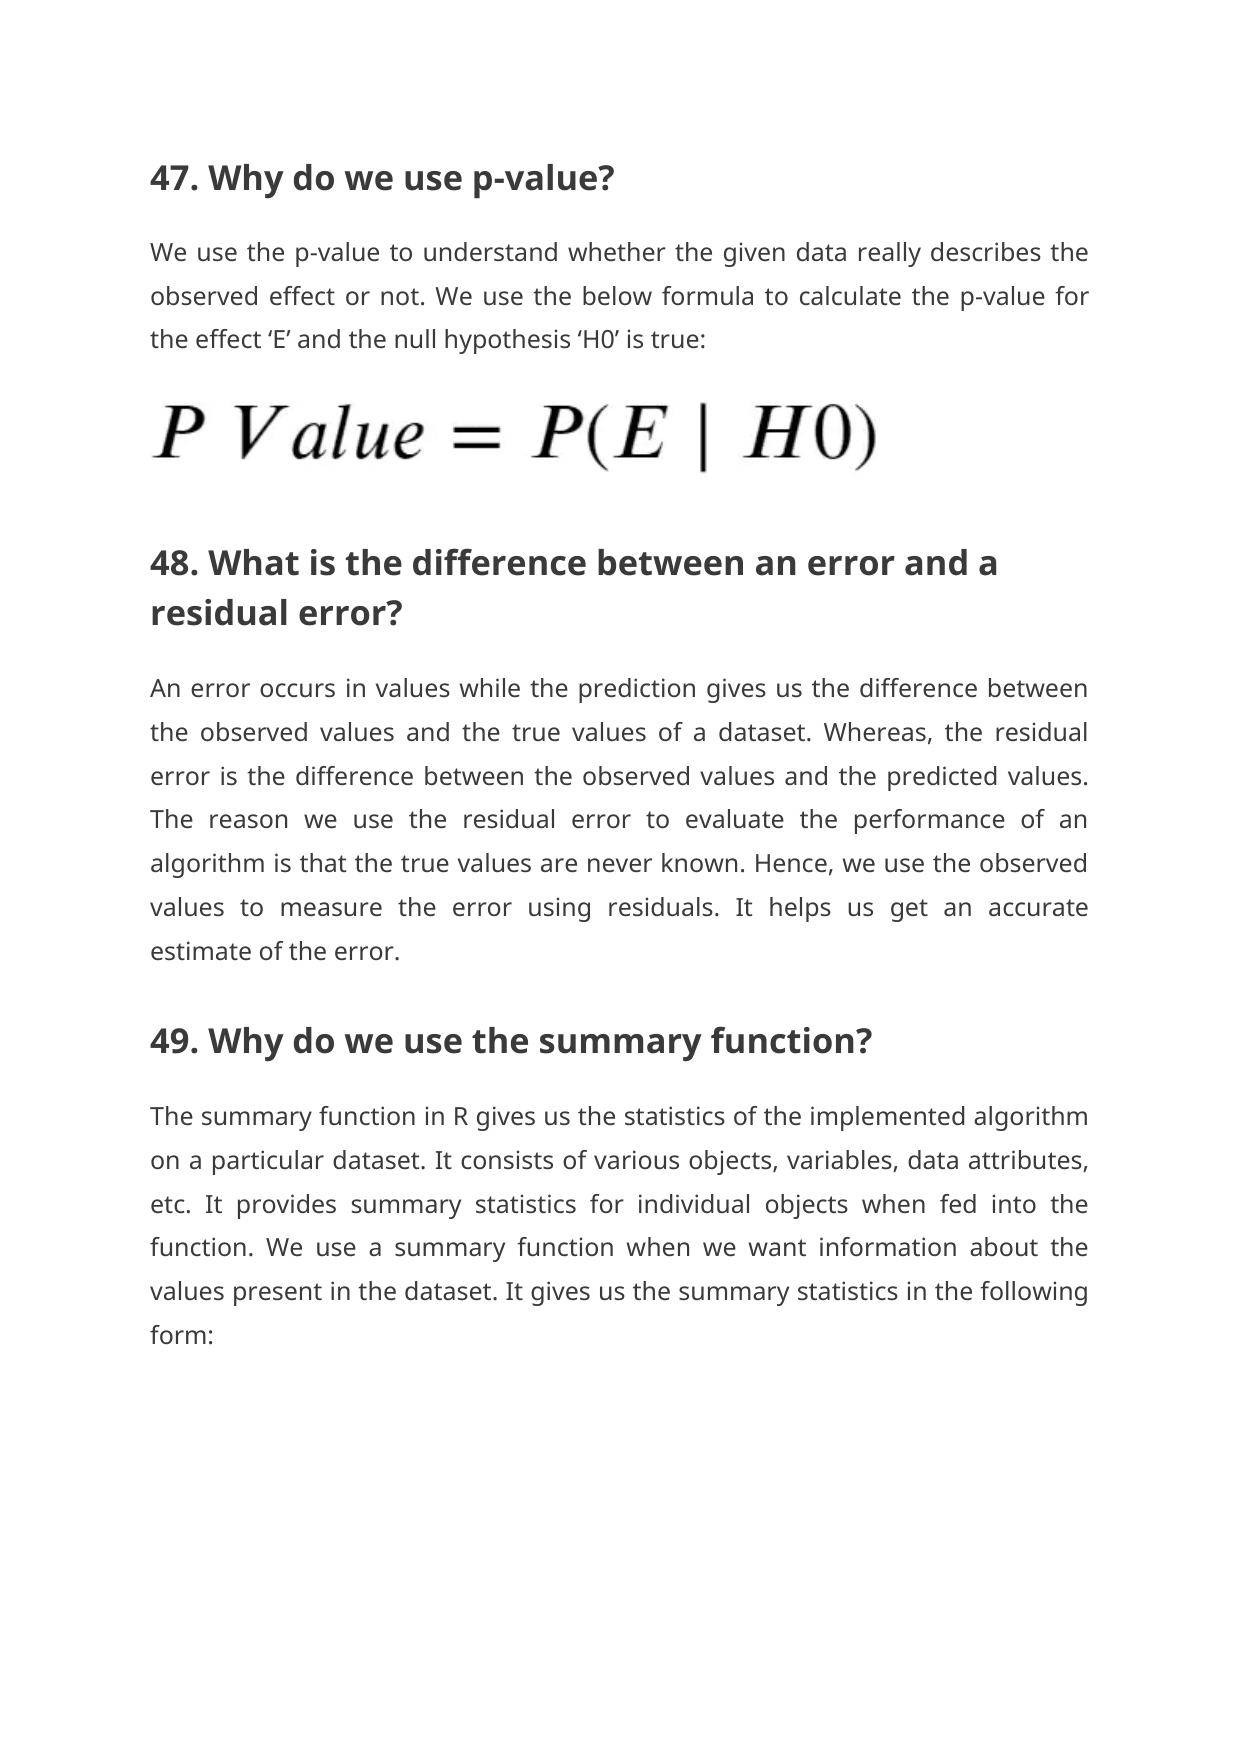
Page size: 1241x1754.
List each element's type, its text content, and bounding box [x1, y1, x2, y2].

subtitle 47. Why do we use p-value? [150, 150, 1090, 200]
text An error occurs in values while the prediction gives us the difference between the observed values and the true values of a dataset. Whereas, the residual error is the difference between the observed values and the predicted values. The reason we use the residual error to evaluate the performance of an algorithm is that the true values are never known. Hence, we use the observed values to measure the error using residuals. It helps us get an accurate estimate of the error. [150, 661, 1090, 967]
subtitle 49. Why do we use the summary function? [150, 1014, 1090, 1064]
text We use the p-value to understand whether the given data really describes the observed effect or not. We use the below formula to calculate the p-value for the effect ‘E’ and the null hypothesis ‘H0’ is true: [150, 225, 1090, 356]
picture [150, 381, 918, 489]
text The summary function in R gives us the statistics of the implemented algorithm on a particular dataset. It consists of various objects, variables, data attributes, etc. It provides summary statistics for individual objects when fed into the function. We use a summary function when we want information about the values present in the dataset. It gives us the summary statistics in the following form: [150, 1089, 1090, 1352]
subtitle 48. What is the difference between an error and a residual error? [150, 536, 1090, 636]
